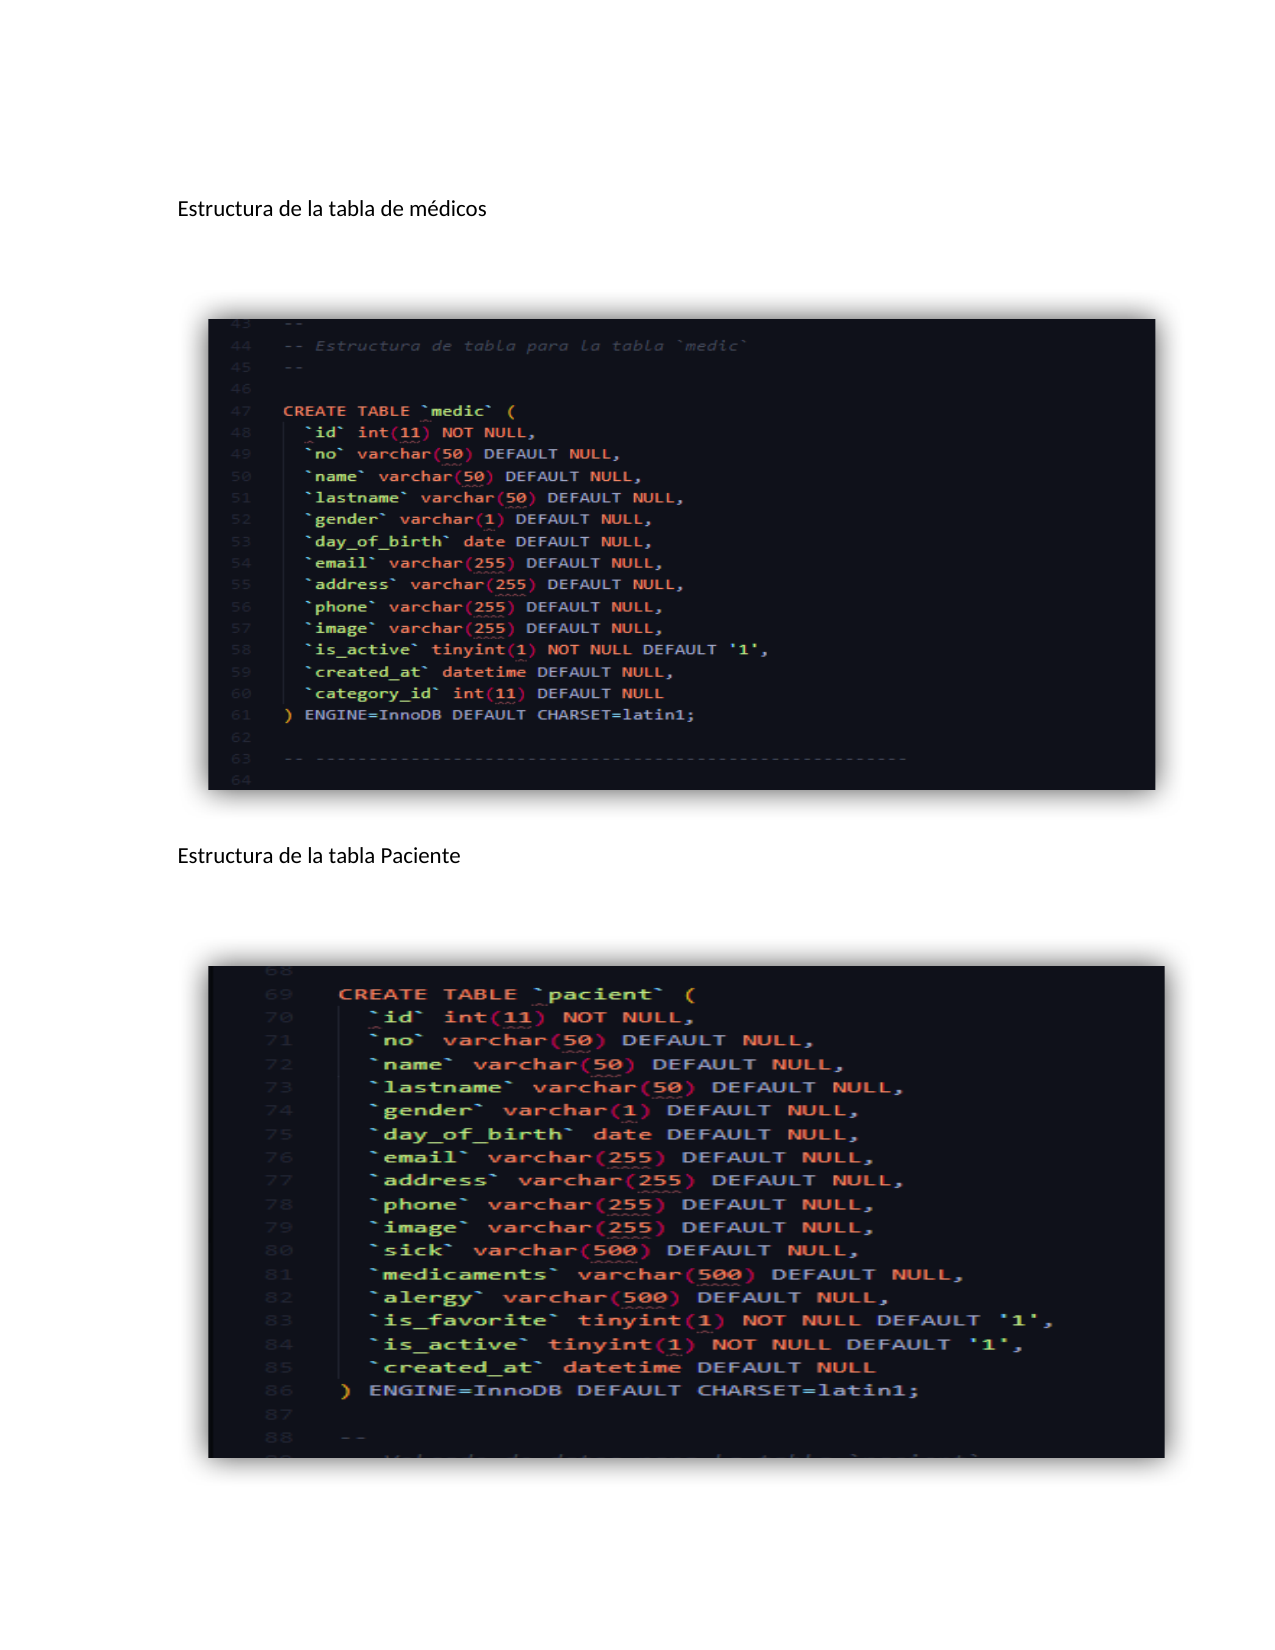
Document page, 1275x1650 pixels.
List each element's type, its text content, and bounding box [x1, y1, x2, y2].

picture [208, 319, 1156, 790]
picture [208, 966, 1165, 1458]
text Estructura de la tabla Paciente [177, 842, 1098, 869]
text Estructura de la tabla de médicos [177, 194, 1098, 222]
